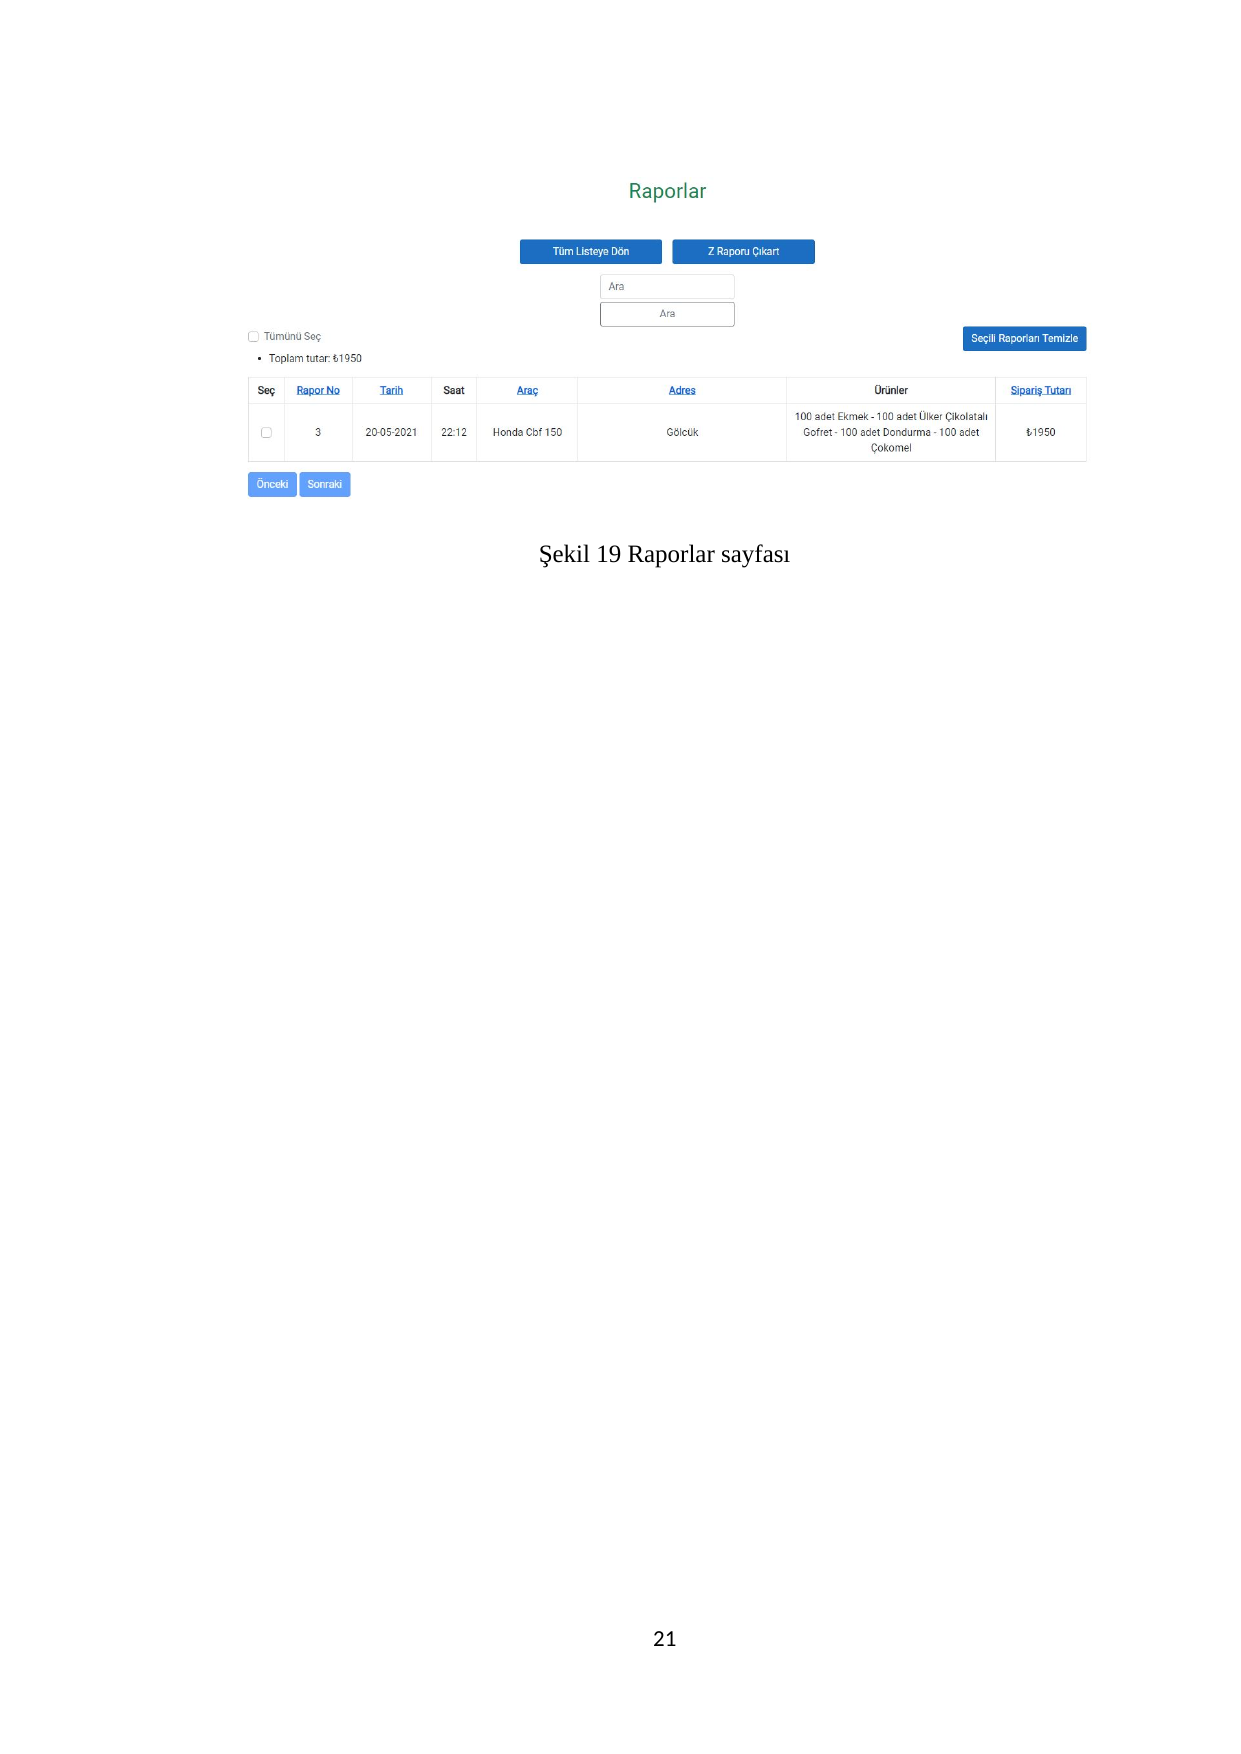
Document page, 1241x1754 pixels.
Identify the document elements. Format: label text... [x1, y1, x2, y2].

picture [237, 177, 1092, 501]
text Şekil 19 Raporlar sayfası [236, 539, 1092, 568]
